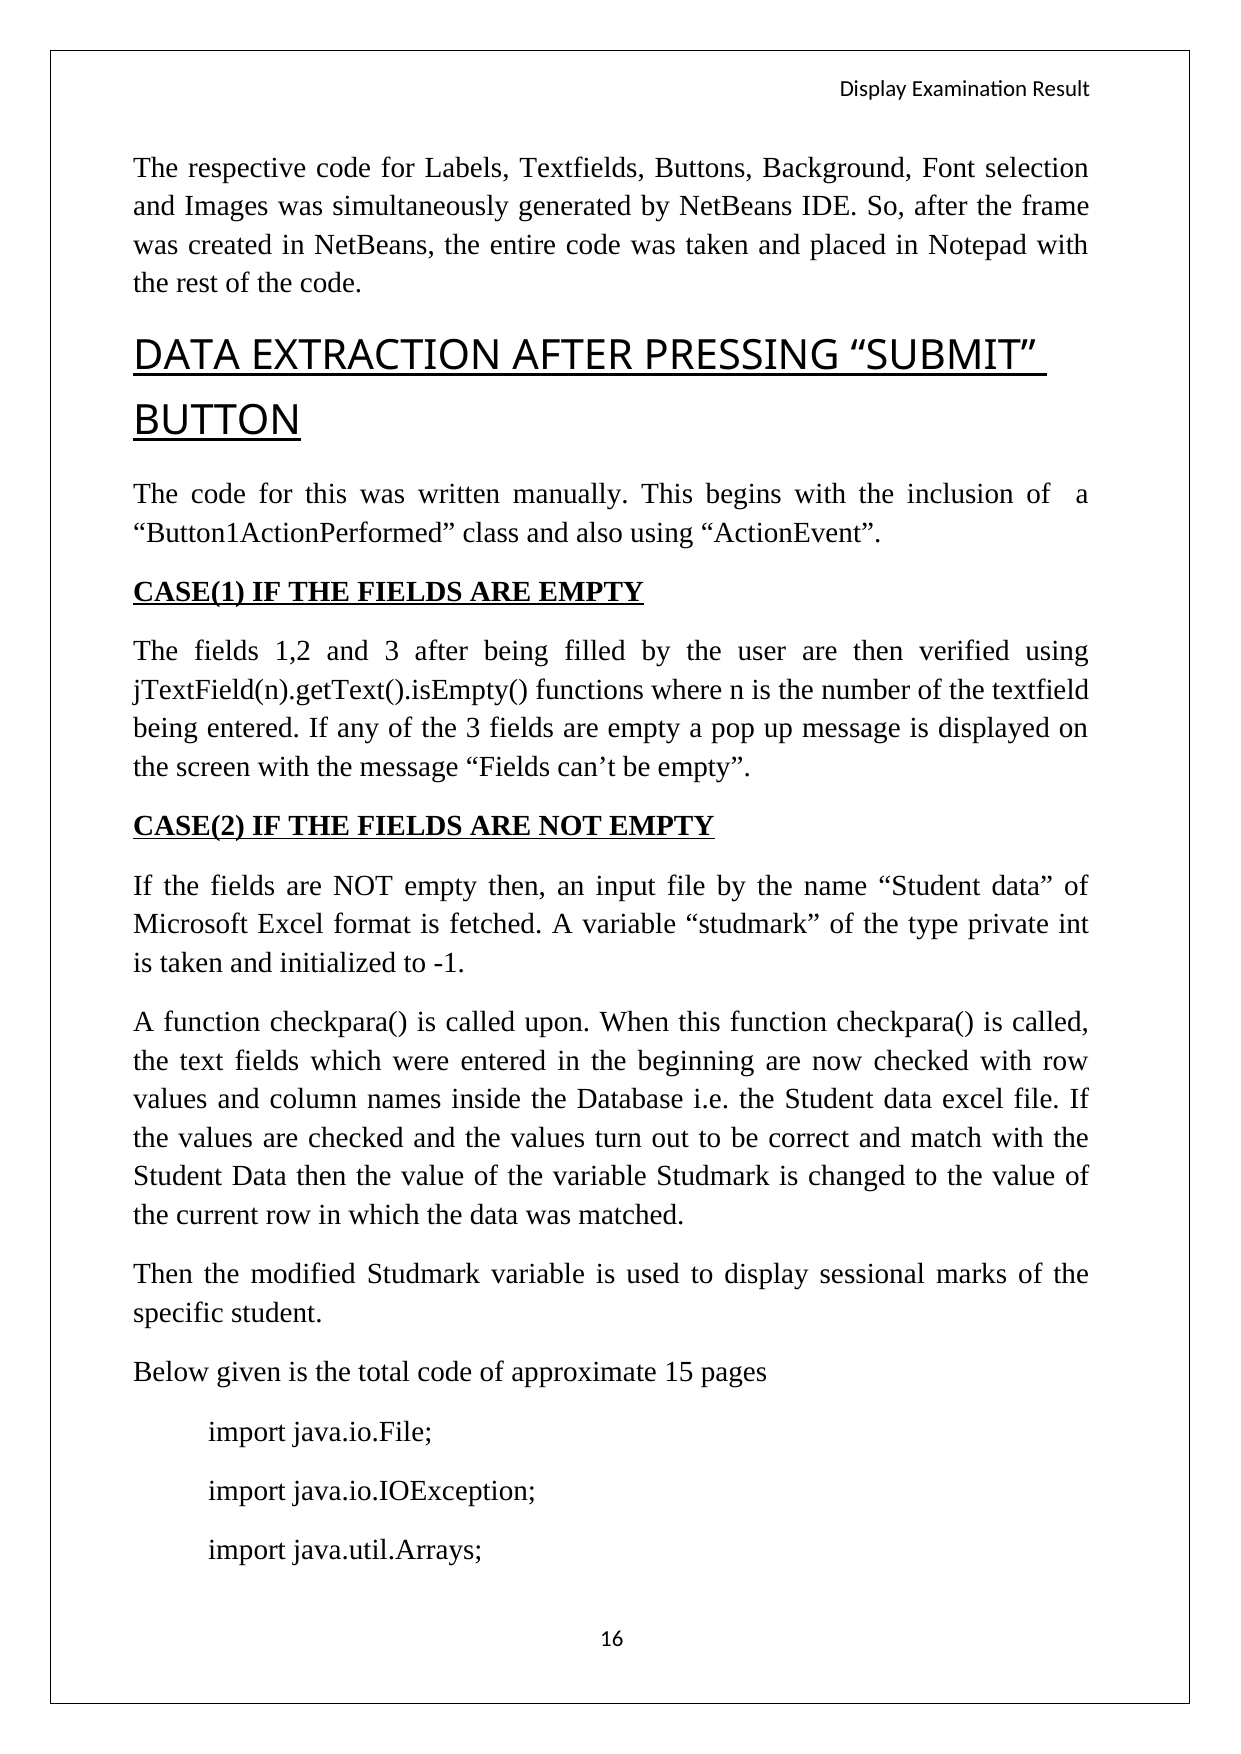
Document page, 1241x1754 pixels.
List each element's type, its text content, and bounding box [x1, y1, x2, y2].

text import java.util.Arrays; [133, 1532, 1090, 1566]
text Below given is the total code of approximate 15 pages [133, 1354, 1090, 1388]
text The respective code for Labels, Textfields, Buttons, Background, Font selection and Images was simultaneously generated by NetBeans IDE. So, after the frame was created in NetBeans, the entire code was taken and placed in Notepad with the rest of the code. [133, 150, 1090, 299]
text The code for this was written manually. This begins with the inclusion of a “Button1ActionPerformed” class and also using “ActionEvent”. [133, 476, 1090, 548]
text CASE(1) IF THE FIELDS ARE EMPTY [133, 574, 1090, 608]
text If the fields are NOT empty then, an input file by the name “Student data” of Microsoft Excel format is fetched. A variable “studmark” of the type private int is taken and initialized to -1. [133, 868, 1090, 978]
text import java.io.File; [133, 1414, 1090, 1447]
text The fields 1,2 and 3 after being filled by the user are then verified using jTextField(n).getText().isEmpty() functions where n is the number of the textfield being entered. If any of the 3 fields are empty a pop up message is displayed on the screen with the message “Fields can’t be empty”. [133, 633, 1090, 783]
text DATA EXTRACTION AFTER PRESSING “SUBMIT” BUTTON [133, 325, 1090, 447]
text Then the modified Studmark variable is used to display sessional marks of the specific student. [133, 1256, 1090, 1328]
text import java.io.IOException; [133, 1473, 1090, 1507]
text CASE(2) IF THE FIELDS ARE NOT EMPTY [133, 808, 1090, 842]
text A function checkpara() is called upon. When this function checkpara() is called, the text fields which were entered in the beginning are now checked with row values and column names inside the Database i.e. the Student data excel file. If the values are checked and the values turn out to be correct and match with the Student Data then the value of the variable Studmark is changed to the value of the current row in which the data was matched. [133, 1004, 1090, 1231]
